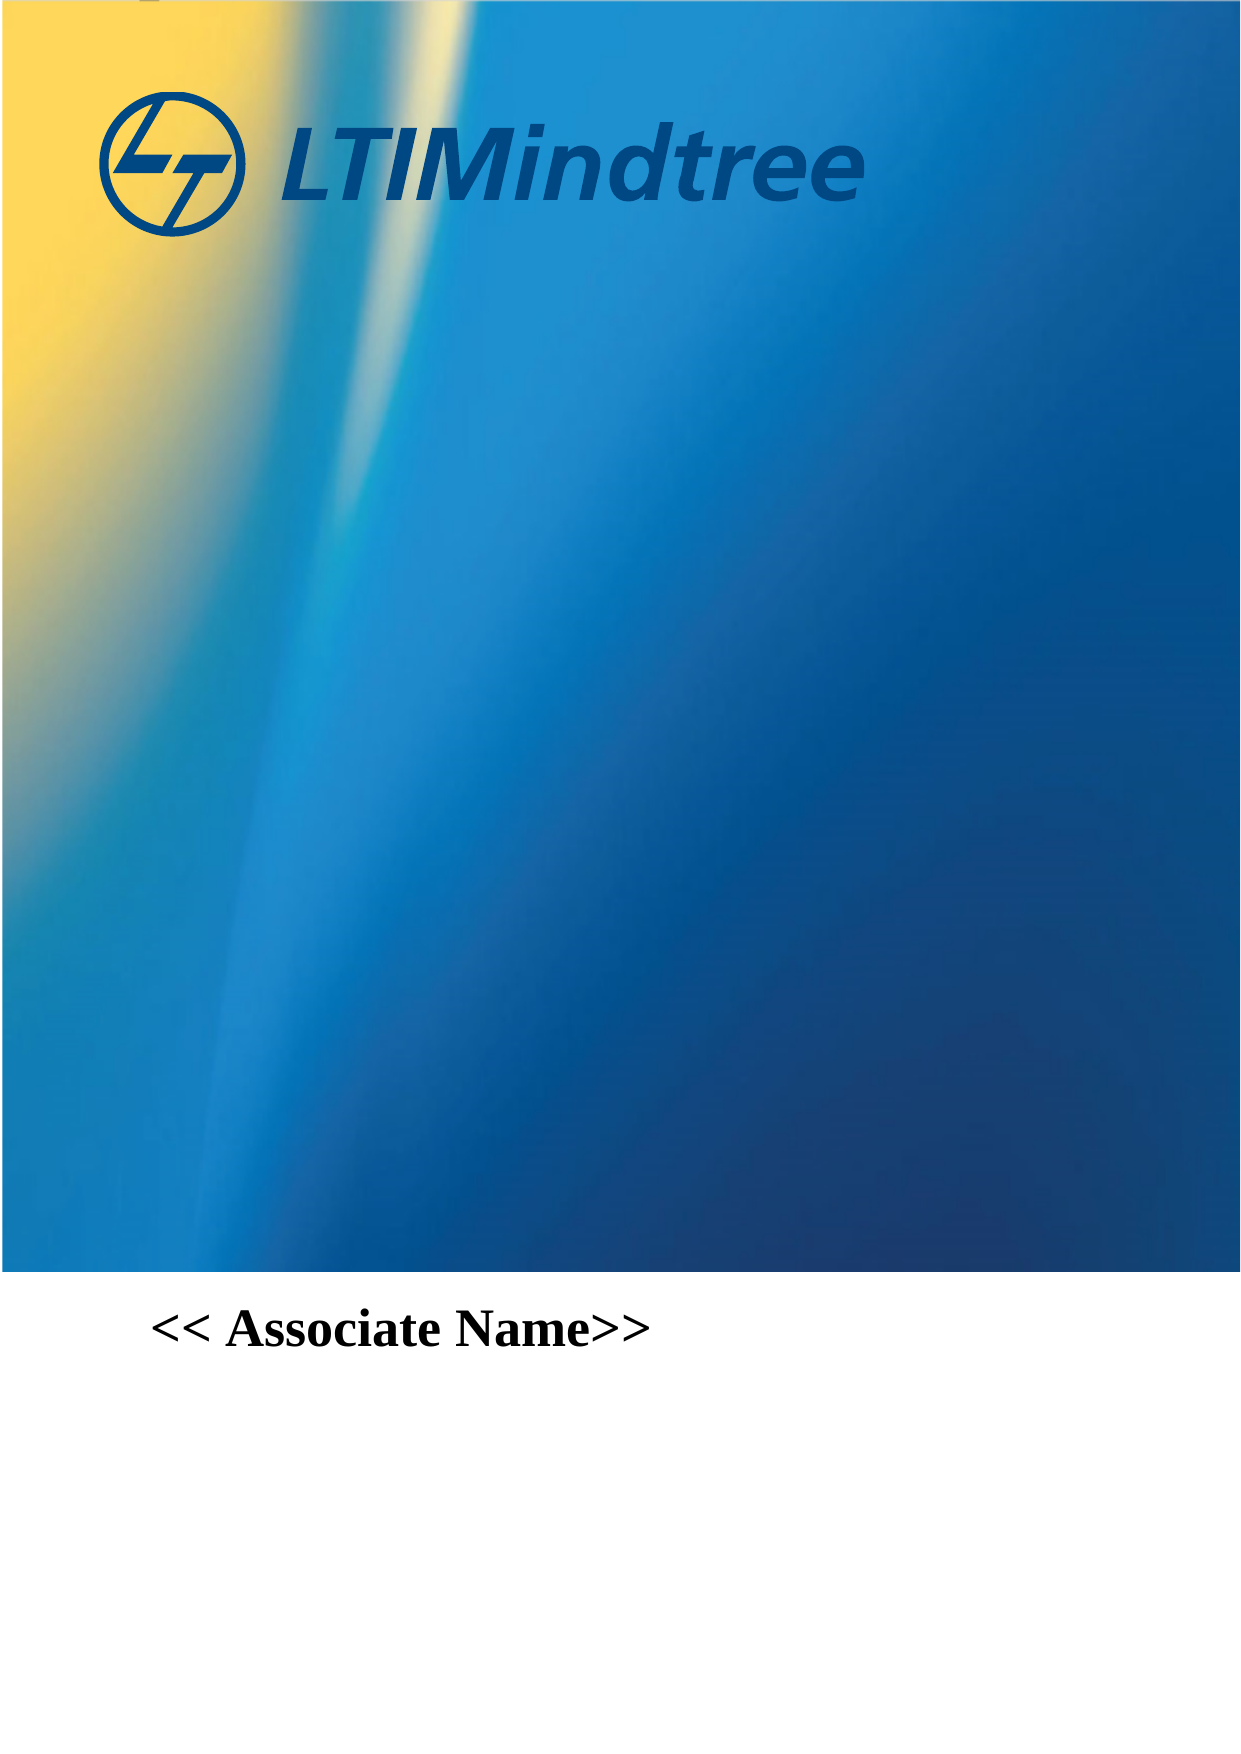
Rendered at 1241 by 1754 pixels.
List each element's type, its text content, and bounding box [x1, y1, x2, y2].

text << Associate Name>> [150, 1296, 1090, 1358]
picture [2, 0, 1241, 1272]
